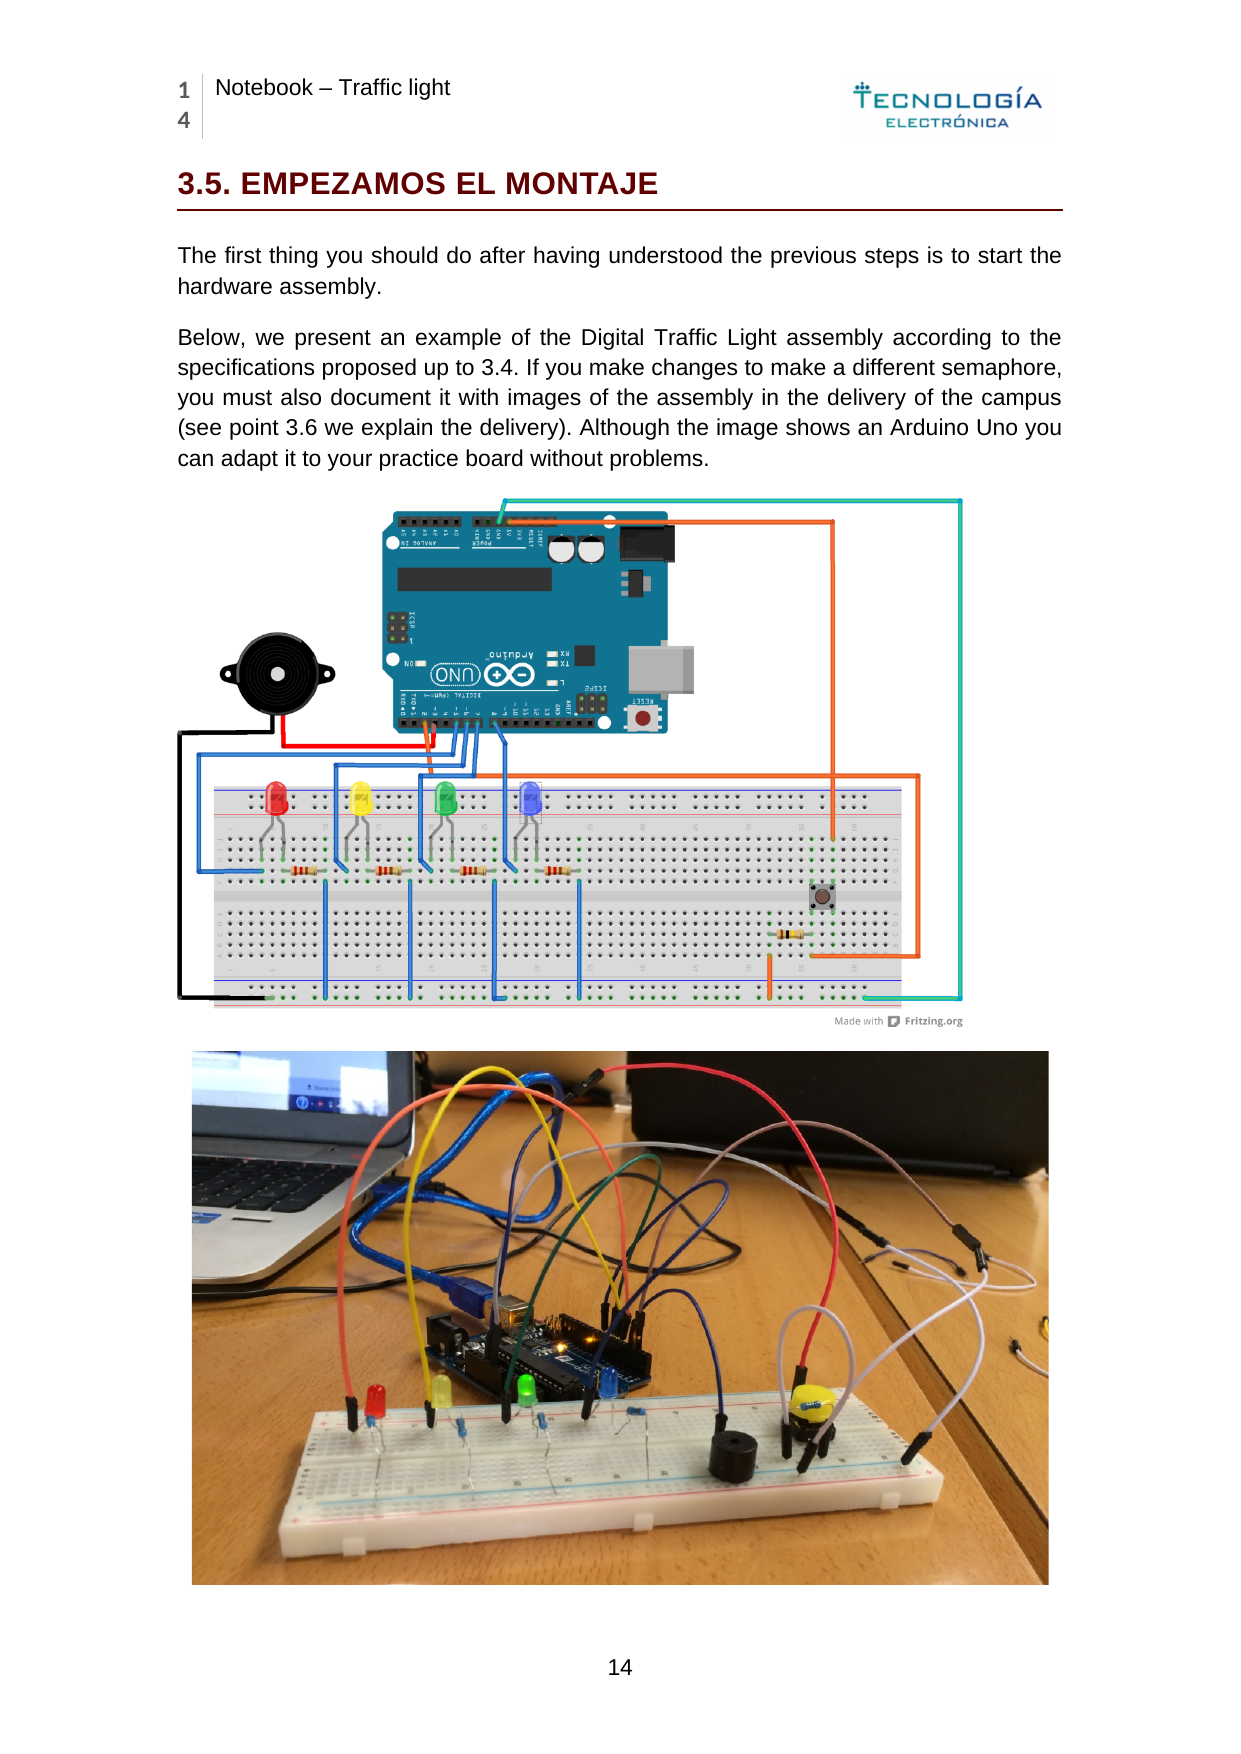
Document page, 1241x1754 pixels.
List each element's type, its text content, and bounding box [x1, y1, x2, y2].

picture [177, 495, 965, 1027]
text Below, we present an example of the Digital Traffic Light assembly according to the specifications proposed up to 3.4. If you make changes to make a different semaphore, you must also document it with images of the assembly in the delivery of the campus (see point 3.6 we explain the delivery). Although the image shows an Arduino Uno you can adapt it to your practice board without problems. [177, 324, 1063, 471]
picture [845, 73, 1051, 139]
picture [191, 1051, 1049, 1585]
text The first thing you should do after having understood the previous steps is to start the hardware assembly. [177, 242, 1063, 299]
title 3.5. EMPEZAMOS EL MONTAJE [177, 165, 1063, 209]
